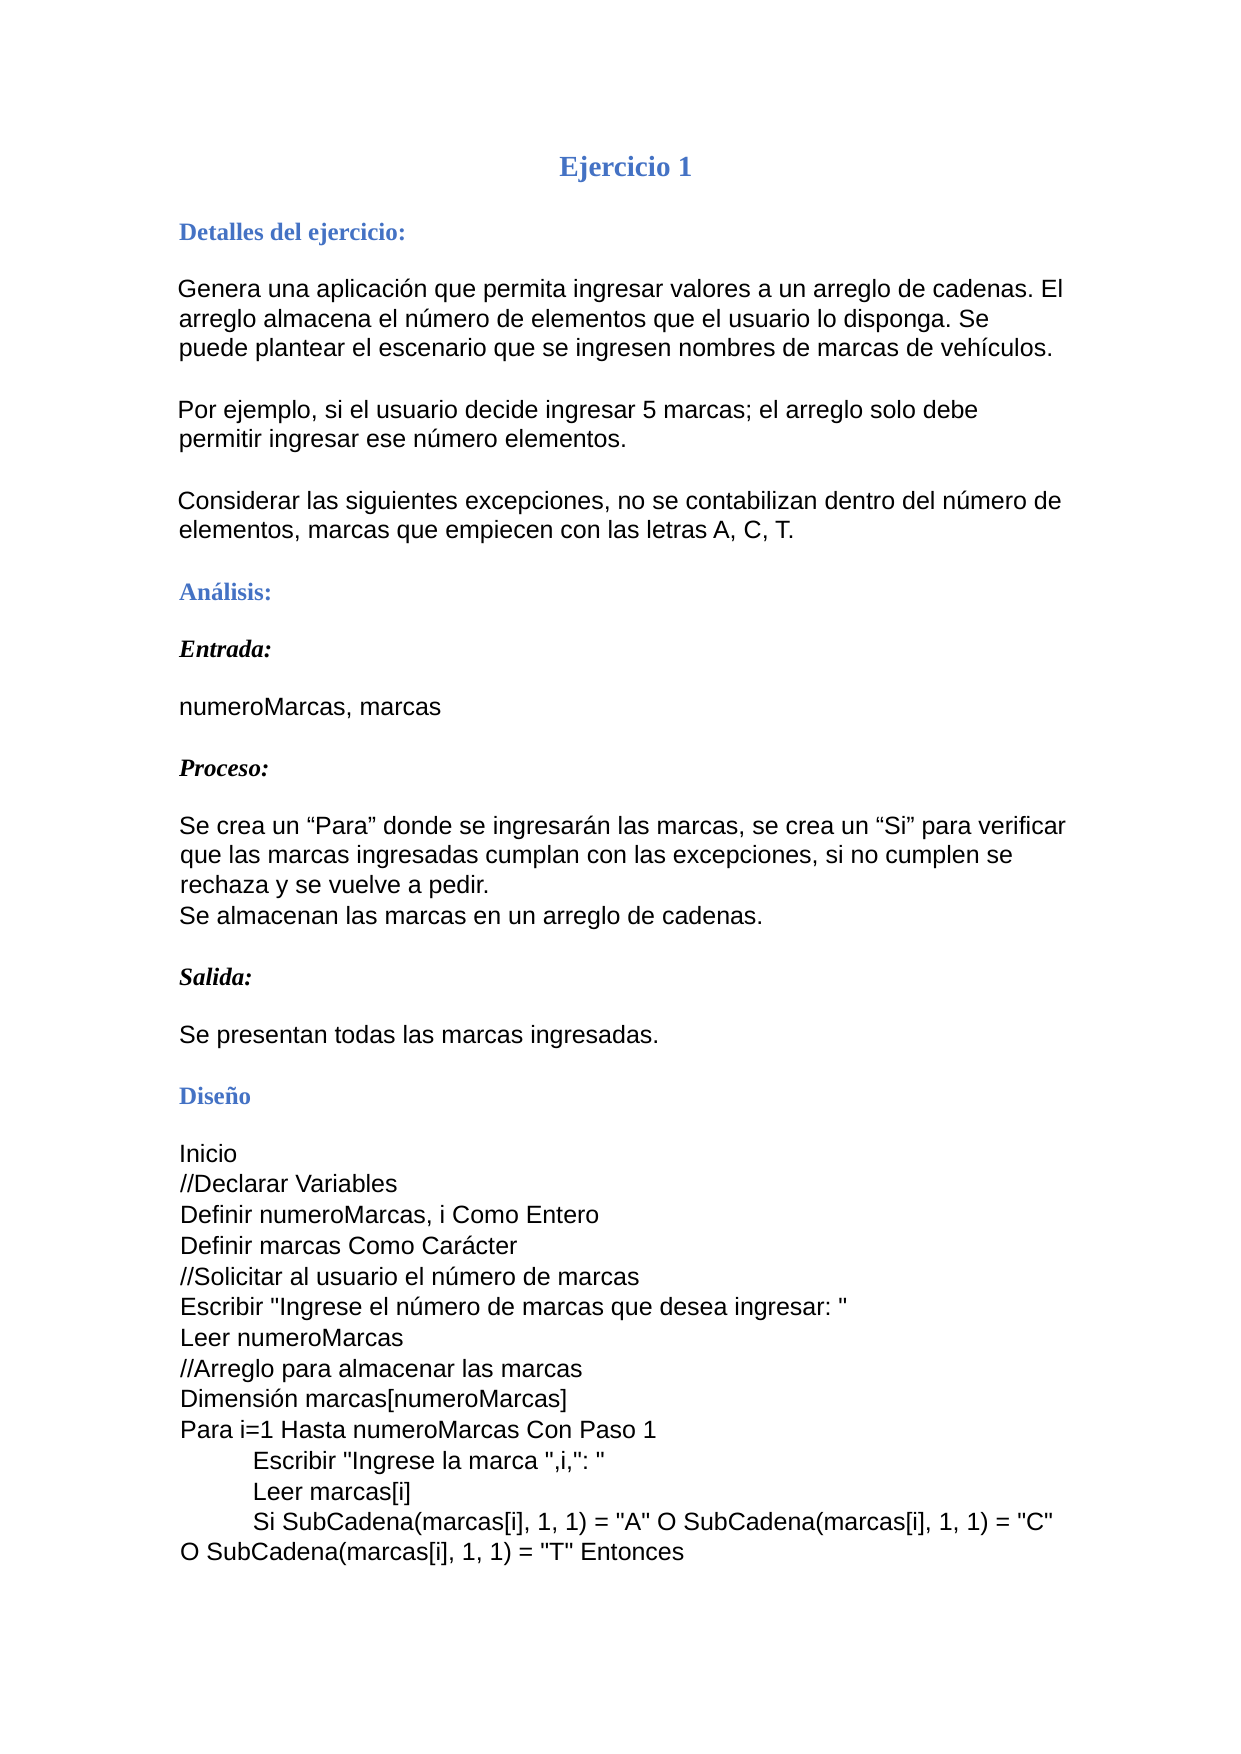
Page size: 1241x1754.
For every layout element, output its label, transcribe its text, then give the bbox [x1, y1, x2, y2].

text Para i=1 Hasta numeroMarcas Con Paso 1 [179, 1415, 1072, 1444]
text Dimensión marcas[numeroMarcas] [179, 1384, 1072, 1413]
text Leer marcas[i] [179, 1477, 1072, 1505]
subtitle Diseño [179, 1081, 1072, 1110]
text //Declarar Variables [179, 1169, 1072, 1198]
text Por ejemplo, si el usuario decide ingresar 5 marcas; el arreglo solo debe permitir ingresar ese número elementos. [177, 395, 1064, 453]
text Se crea un “Para” donde se ingresarán las marcas, se crea un “Si” para verificar que las marcas ingresadas cumplan con las excepciones, si no cumplen se rechaza y se vuelve a pedir. [179, 811, 1072, 899]
text Inicio [179, 1138, 1072, 1167]
subtitle Salida: [179, 962, 1072, 991]
subtitle Detalles del ejercicio: [179, 217, 1072, 245]
subtitle Ejercicio 1 [179, 149, 1072, 183]
subtitle Entrada: [179, 634, 1072, 663]
text Se presentan todas las marcas ingresadas. [179, 1019, 1072, 1048]
text Se almacenan las marcas en un arreglo de cadenas. [179, 901, 1072, 929]
text Leer numeroMarcas [179, 1323, 1072, 1352]
subtitle Proceso: [179, 753, 1072, 782]
text Considerar las siguientes excepciones, no se contabilizan dentro del número de elementos, marcas que empiecen con las letras A, C, T. [177, 486, 1064, 544]
text Definir numeroMarcas, i Como Entero [179, 1200, 1072, 1229]
text //Arreglo para almacenar las marcas [179, 1354, 1072, 1382]
text Genera una aplicación que permita ingresar valores a un arreglo de cadenas. El arreglo almacena el número de elementos que el usuario lo disponga. Se puede plantear el escenario que se ingresen nombres de marcas de vehículos. [177, 274, 1064, 362]
text Escribir "Ingrese la marca ",i,": " [179, 1446, 1072, 1474]
text //Solicitar al usuario el número de marcas [179, 1261, 1072, 1290]
text numeroMarcas, marcas [179, 692, 1072, 721]
text Si SubCadena(marcas[i], 1, 1) = "A" O SubCadena(marcas[i], 1, 1) = "C" O SubCadena(marcas[i], 1, 1) = "T" Entonces [179, 1507, 1072, 1566]
text Definir marcas Como Carácter [179, 1231, 1072, 1259]
subtitle Análisis: [179, 577, 1072, 606]
text Escribir "Ingrese el número de marcas que desea ingresar: " [179, 1292, 1072, 1321]
